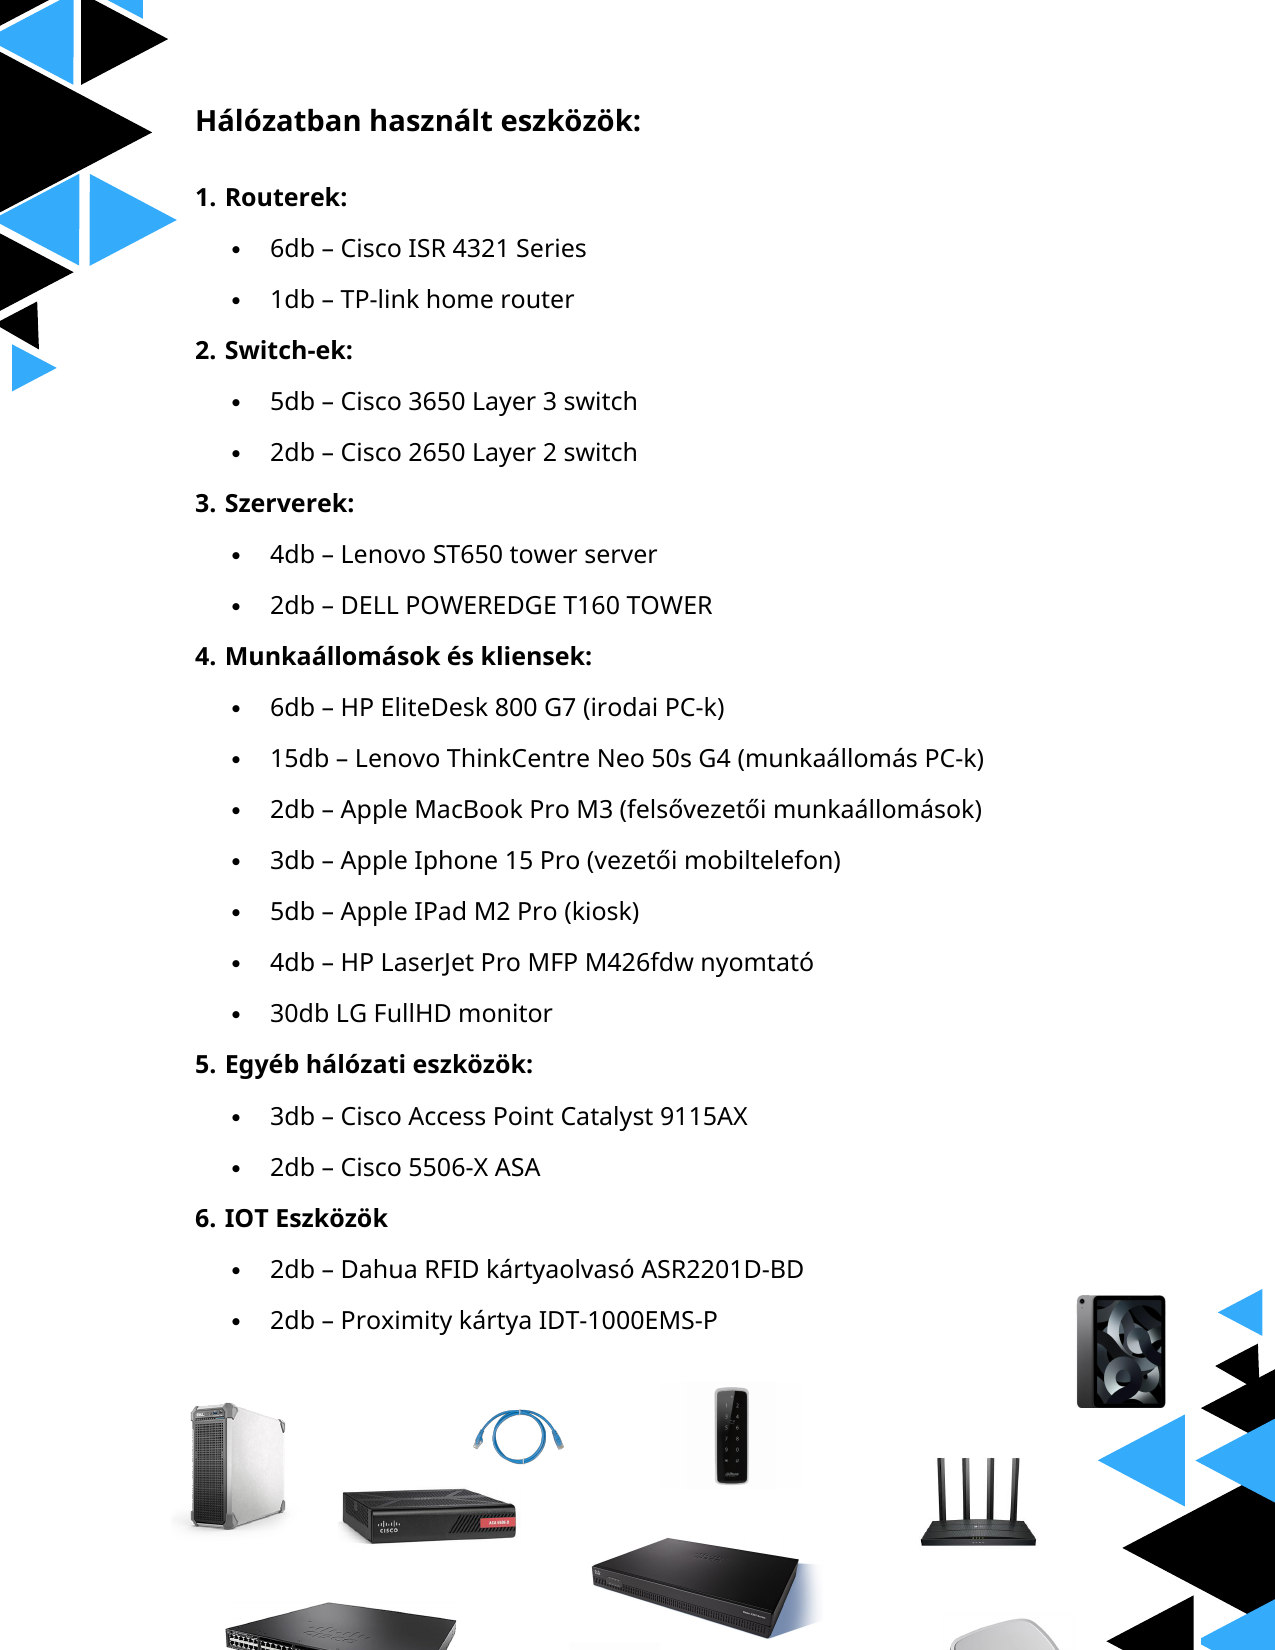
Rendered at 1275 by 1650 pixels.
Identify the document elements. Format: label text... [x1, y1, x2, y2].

subtitle 5db – Cisco 3650 Layer 3 switch [232, 383, 1125, 418]
subtitle 3db – Apple Iphone 15 Pro (vezetői mobiltelefon) [232, 843, 1125, 877]
subtitle Munkaállomások és kliensek: [195, 639, 1125, 673]
picture [106, 1364, 521, 1547]
picture [1075, 1295, 1167, 1408]
subtitle 5db – Apple IPad M2 Pro (kiosk) [232, 894, 1125, 928]
subtitle IOT Eszközök [195, 1200, 1125, 1234]
picture [225, 1602, 457, 1650]
subtitle 4db – HP LaserJet Pro MFP M426fdw nyomtató [232, 945, 1125, 979]
subtitle 2db – Proximity kártya IDT-1000EMS-P [232, 1302, 1075, 1336]
picture [568, 1535, 823, 1650]
subtitle 30db LG FullHD monitor [232, 996, 1125, 1030]
subtitle 15db – Lenovo ThinkCentre Neo 50s G4 (munkaállomás PC-k) [232, 741, 1125, 775]
subtitle 4db – Lenovo ST650 tower server [232, 537, 1125, 571]
subtitle 2db – Cisco 5506-X ASA [232, 1149, 1125, 1183]
picture [660, 1382, 803, 1489]
picture [468, 1406, 569, 1467]
subtitle Hálózatban használt eszközök: [195, 100, 1125, 140]
subtitle Szerverek: [195, 486, 1125, 520]
subtitle Egyéb hálózati eszközök: [195, 1047, 1125, 1081]
picture [914, 1439, 1044, 1569]
subtitle Switch-ek: [195, 332, 1125, 367]
subtitle 3db – Cisco Access Point Catalyst 9115AX [232, 1098, 1125, 1132]
subtitle 6db – HP EliteDesk 800 G7 (irodai PC-k) [232, 690, 1125, 724]
picture [941, 1612, 1078, 1650]
subtitle 2db – Cisco 2650 Layer 2 switch [232, 434, 1125, 469]
subtitle 2db – Apple MacBook Pro M3 (felsővezetői munkaállomások) [232, 792, 1125, 826]
subtitle 6db – Cisco ISR 4321 Series [232, 230, 1125, 264]
subtitle 1db – TP-link home router [232, 281, 1125, 316]
subtitle 2db – DELL POWEREDGE T160 TOWER [232, 588, 1125, 622]
subtitle Routerek: [195, 179, 1125, 213]
subtitle 2db – Dahua RFID kártyaolvasó ASR2201D-BD [232, 1251, 1125, 1285]
